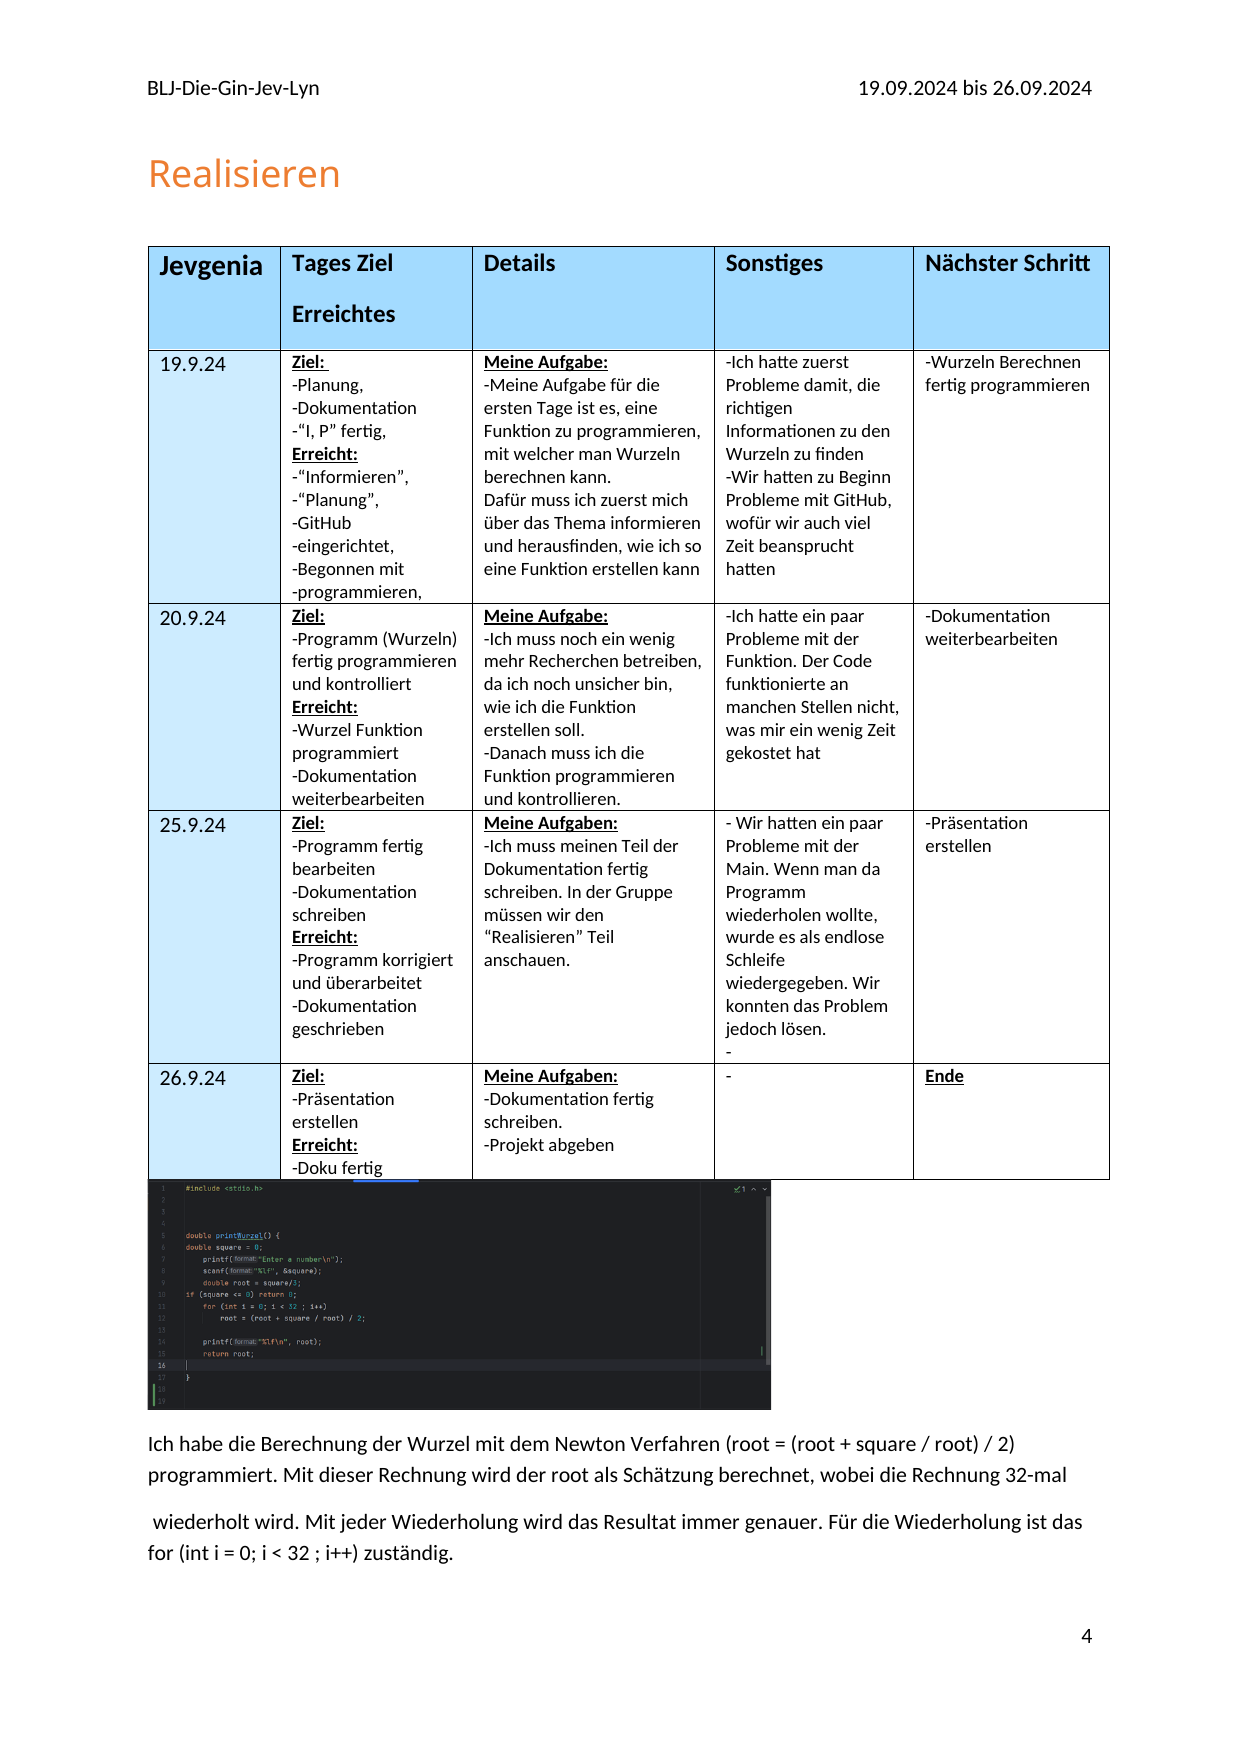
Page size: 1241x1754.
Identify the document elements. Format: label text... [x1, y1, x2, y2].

table_cell Meine Aufgabe: -Ich muss noch ein wenig mehr Recherchen betreiben, da ich noch unsicher bin, wie ich die Funktion erstellen soll. -Danach muss ich die Funktion programmieren und kontrollieren. [473, 604, 714, 810]
table_cell - [715, 1064, 913, 1179]
table_cell Ziel: -Programm fertig bearbeiten -Dokumentation schreiben Erreicht: -Programm korrigiert und überarbeitet -Dokumentation geschrieben [281, 811, 472, 1063]
table_cell -Präsentation erstellen [914, 811, 1109, 1063]
table_cell 19.9.24 [149, 351, 280, 603]
table_cell -Ich hatte ein paar Probleme mit der Funktion. Der Code funktionierte an manchen Stellen nicht, was mir ein wenig Zeit gekostet hat [715, 604, 913, 810]
table_cell 26.9.24 [149, 1064, 280, 1179]
table_cell Meine Aufgabe: -Meine Aufgabe für die ersten Tage ist es, eine Funktion zu programmieren, mit welcher man Wurzeln berechnen kann. Dafür muss ich zuerst mich über das Thema informieren und herausfinden, wie ich so eine Funktion erstellen kann [473, 351, 714, 603]
text wiederholt wird. Mit jeder Wiederholung wird das Resultat immer genauer. Für die Wiederholung ist das for (int i = 0; i < 32 ; i++) zuständig. [148, 1508, 1093, 1566]
table_cell -Wurzeln Berechnen fertig programmieren [914, 351, 1109, 603]
text Ich habe die Berechnung der Wurzel mit dem Newton Verfahren (root = (root + square / root) / 2) programmiert. Mit dieser Rechnung wird der root als Schätzung berechnet, wobei die Rechnung 32-mal [148, 1430, 1093, 1488]
table_cell -Dokumentation weiterbearbeiten [914, 604, 1109, 810]
table_header Nächster Schritt [914, 247, 1109, 349]
subtitle Realisieren [148, 148, 1093, 199]
table_header Sonstiges [715, 247, 913, 349]
table_cell 20.9.24 [149, 604, 280, 810]
table_cell - Wir hatten ein paar Probleme mit der Main. Wenn man da Programm wiederholen wollte, wurde es als endlose Schleife wiedergegeben. Wir konnten das Problem jedoch lösen. - [715, 811, 913, 1063]
table_cell Meine Aufgaben: -Dokumentation fertig schreiben. -Projekt abgeben [473, 1064, 714, 1179]
table_cell Ziel: -Planung, -Dokumentation -“I, P” fertig, Erreicht: -“Informieren”, -“Planung”, -GitHub -eingerichtet, -Begonnen mit -programmieren, [281, 351, 472, 603]
table_header Jevgenia [149, 247, 280, 349]
table_cell Meine Aufgaben: -Ich muss meinen Teil der Dokumentation fertig schreiben. In der Gruppe müssen wir den “Realisieren” Teil anschauen. [473, 811, 714, 1063]
table_cell 25.9.24 [149, 811, 280, 1063]
table_header Tages Ziel Erreichtes [281, 247, 472, 349]
table_cell Ziel: -Programm (Wurzeln) fertig programmieren und kontrolliert Erreicht: -Wurzel Funktion programmiert -Dokumentation weiterbearbeiten [281, 604, 472, 810]
table_cell -Ich hatte zuerst Probleme damit, die richtigen Informationen zu den Wurzeln zu finden -Wir hatten zu Beginn Probleme mit GitHub, wofür wir auch viel Zeit beansprucht hatten [715, 351, 913, 603]
table_cell Ende [914, 1064, 1109, 1179]
table_header Details [473, 247, 714, 349]
table_cell Ziel: -Präsentation erstellen Erreicht: -Doku fertig [281, 1064, 472, 1179]
picture [147, 1179, 772, 1410]
